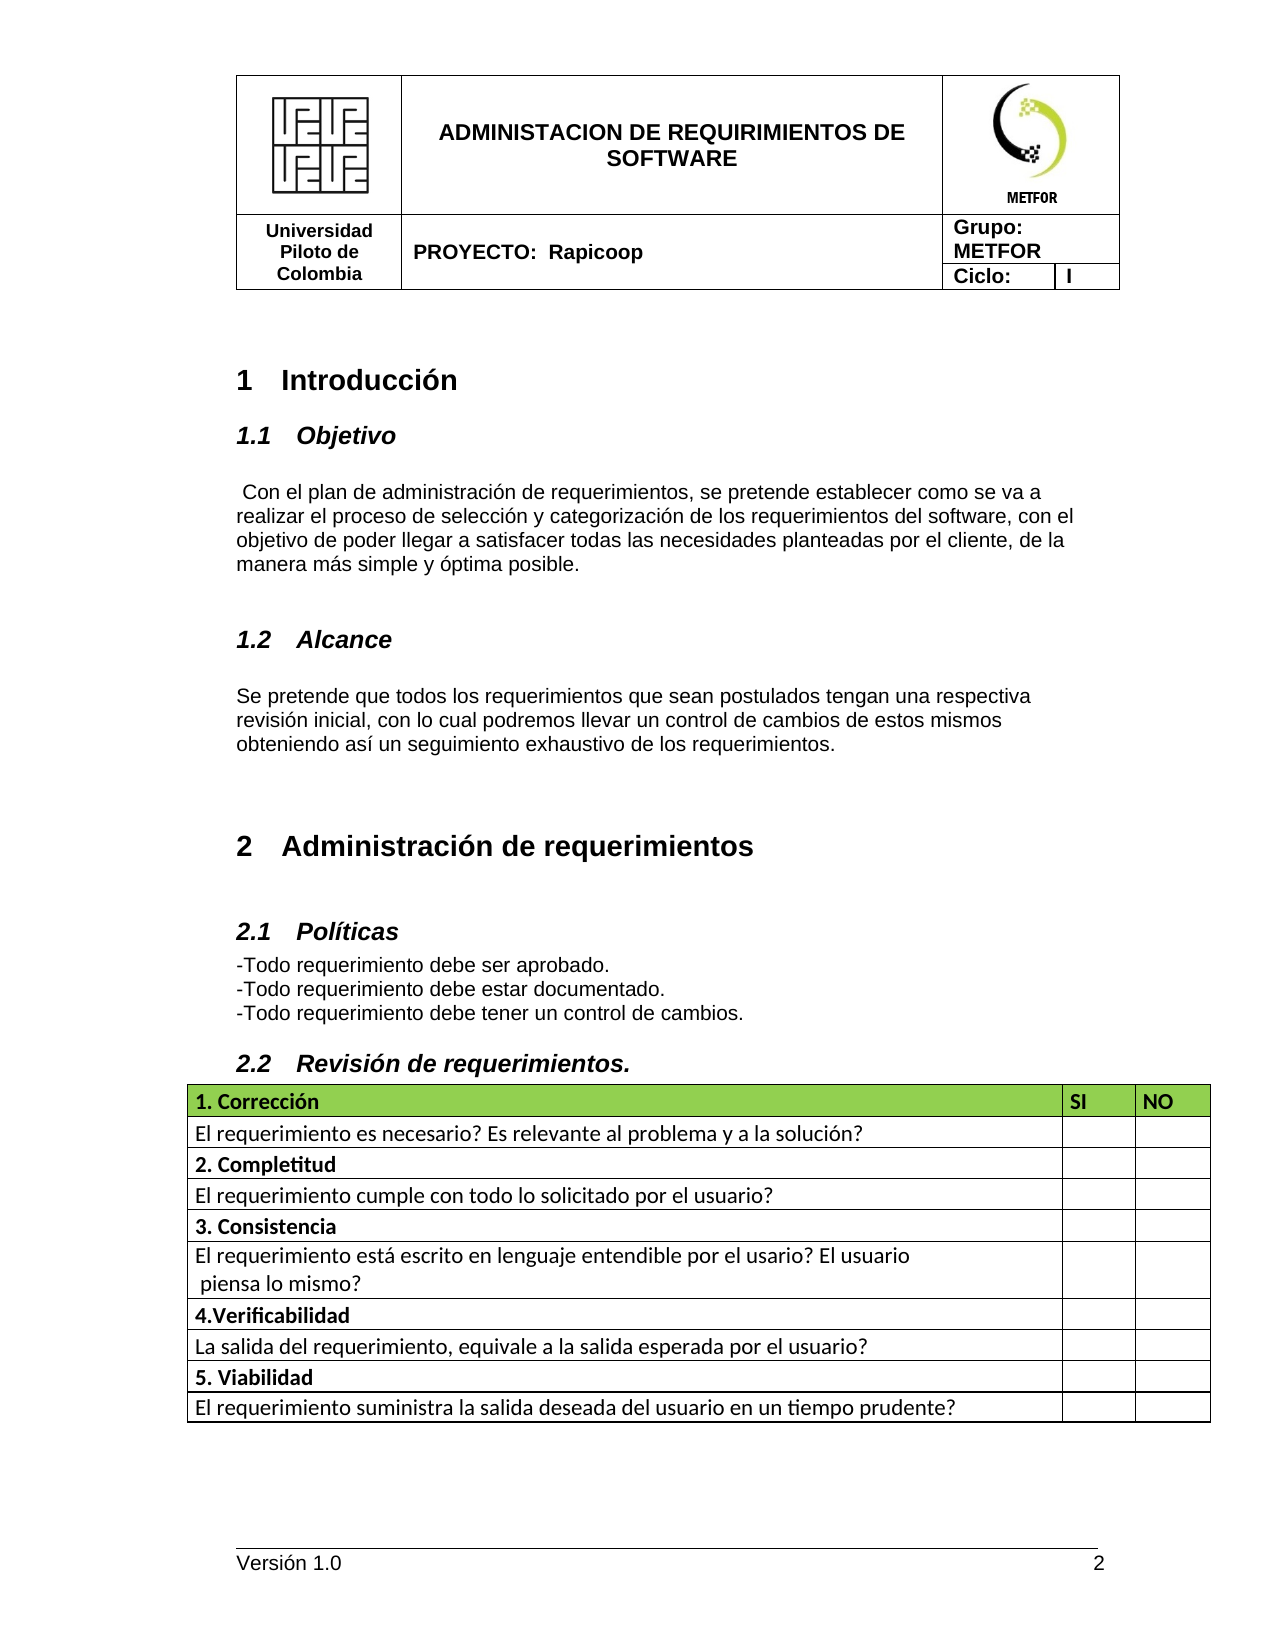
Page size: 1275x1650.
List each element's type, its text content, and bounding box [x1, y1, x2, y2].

table_cell [1063, 1242, 1135, 1298]
text Se pretende que todos los requerimientos que sean postulados tengan una respectiva revisión inicial, con lo cual podremos llevar un control de cambios de estos mismos obteniendo así un seguimiento exhaustivo de los requerimientos. [236, 684, 1098, 756]
table_cell [1063, 1299, 1135, 1329]
table_cell [1136, 1393, 1210, 1421]
table_cell [1136, 1210, 1210, 1241]
table_cell [1063, 1361, 1135, 1391]
table_cell [1063, 1148, 1135, 1178]
table_cell 3. Consistencia [188, 1210, 1062, 1241]
table_header 1. Corrección [188, 1085, 1062, 1116]
table_header SI [1063, 1085, 1135, 1116]
table_cell [1136, 1242, 1210, 1298]
subtitle Políticas [236, 917, 1098, 946]
subtitle Objetivo [236, 421, 1098, 450]
subtitle Revisión de requerimientos. [236, 1049, 1098, 1078]
table_cell [1136, 1330, 1210, 1360]
table_cell 2. Completitud [188, 1148, 1062, 1178]
table_cell [1136, 1179, 1210, 1209]
text -Todo requerimiento debe ser aprobado. [236, 952, 1098, 976]
subtitle Introducción [236, 363, 1098, 396]
table_cell El requerimiento está escrito en lenguaje entendible por el usario? El usuario piensa lo mismo? [188, 1242, 1062, 1298]
table_cell [1063, 1179, 1135, 1209]
table_cell El requerimiento cumple con todo lo solicitado por el usuario? [188, 1179, 1062, 1209]
table_cell [1063, 1210, 1135, 1241]
table_cell 5. Viabilidad [188, 1361, 1062, 1391]
table_cell [1136, 1299, 1210, 1329]
table_header NO [1136, 1085, 1210, 1116]
table_cell [1136, 1361, 1210, 1391]
table_cell [1063, 1330, 1135, 1360]
table_cell [1063, 1117, 1135, 1147]
table_cell [1136, 1148, 1210, 1178]
table_cell 4.Verificabilidad [188, 1299, 1062, 1329]
subtitle Alcance [236, 625, 1098, 654]
table_cell La salida del requerimiento, equivale a la salida esperada por el usuario? [188, 1330, 1062, 1360]
table_cell [1063, 1393, 1135, 1421]
table_cell El requerimiento suministra la salida deseada del usuario en un tiempo prudente? [188, 1393, 1062, 1421]
text -Todo requerimiento debe estar documentado. [236, 976, 1098, 1000]
table_cell [1136, 1117, 1210, 1147]
text -Todo requerimiento debe tener un control de cambios. [236, 1000, 1098, 1024]
subtitle Administración de requerimientos [236, 829, 1098, 862]
picture [264, 95, 375, 195]
text Con el plan de administración de requerimientos, se pretende establecer como se va a realizar el proceso de selección y categorización de los requerimientos del software, con el objetivo de poder llegar a satisfacer todas las necesidades planteadas por el cliente, de la manera más simple y óptima posible. [236, 480, 1098, 576]
table_cell El requerimiento es necesario? Es relevante al problema y a la solución? [188, 1117, 1062, 1147]
picture [973, 76, 1088, 214]
